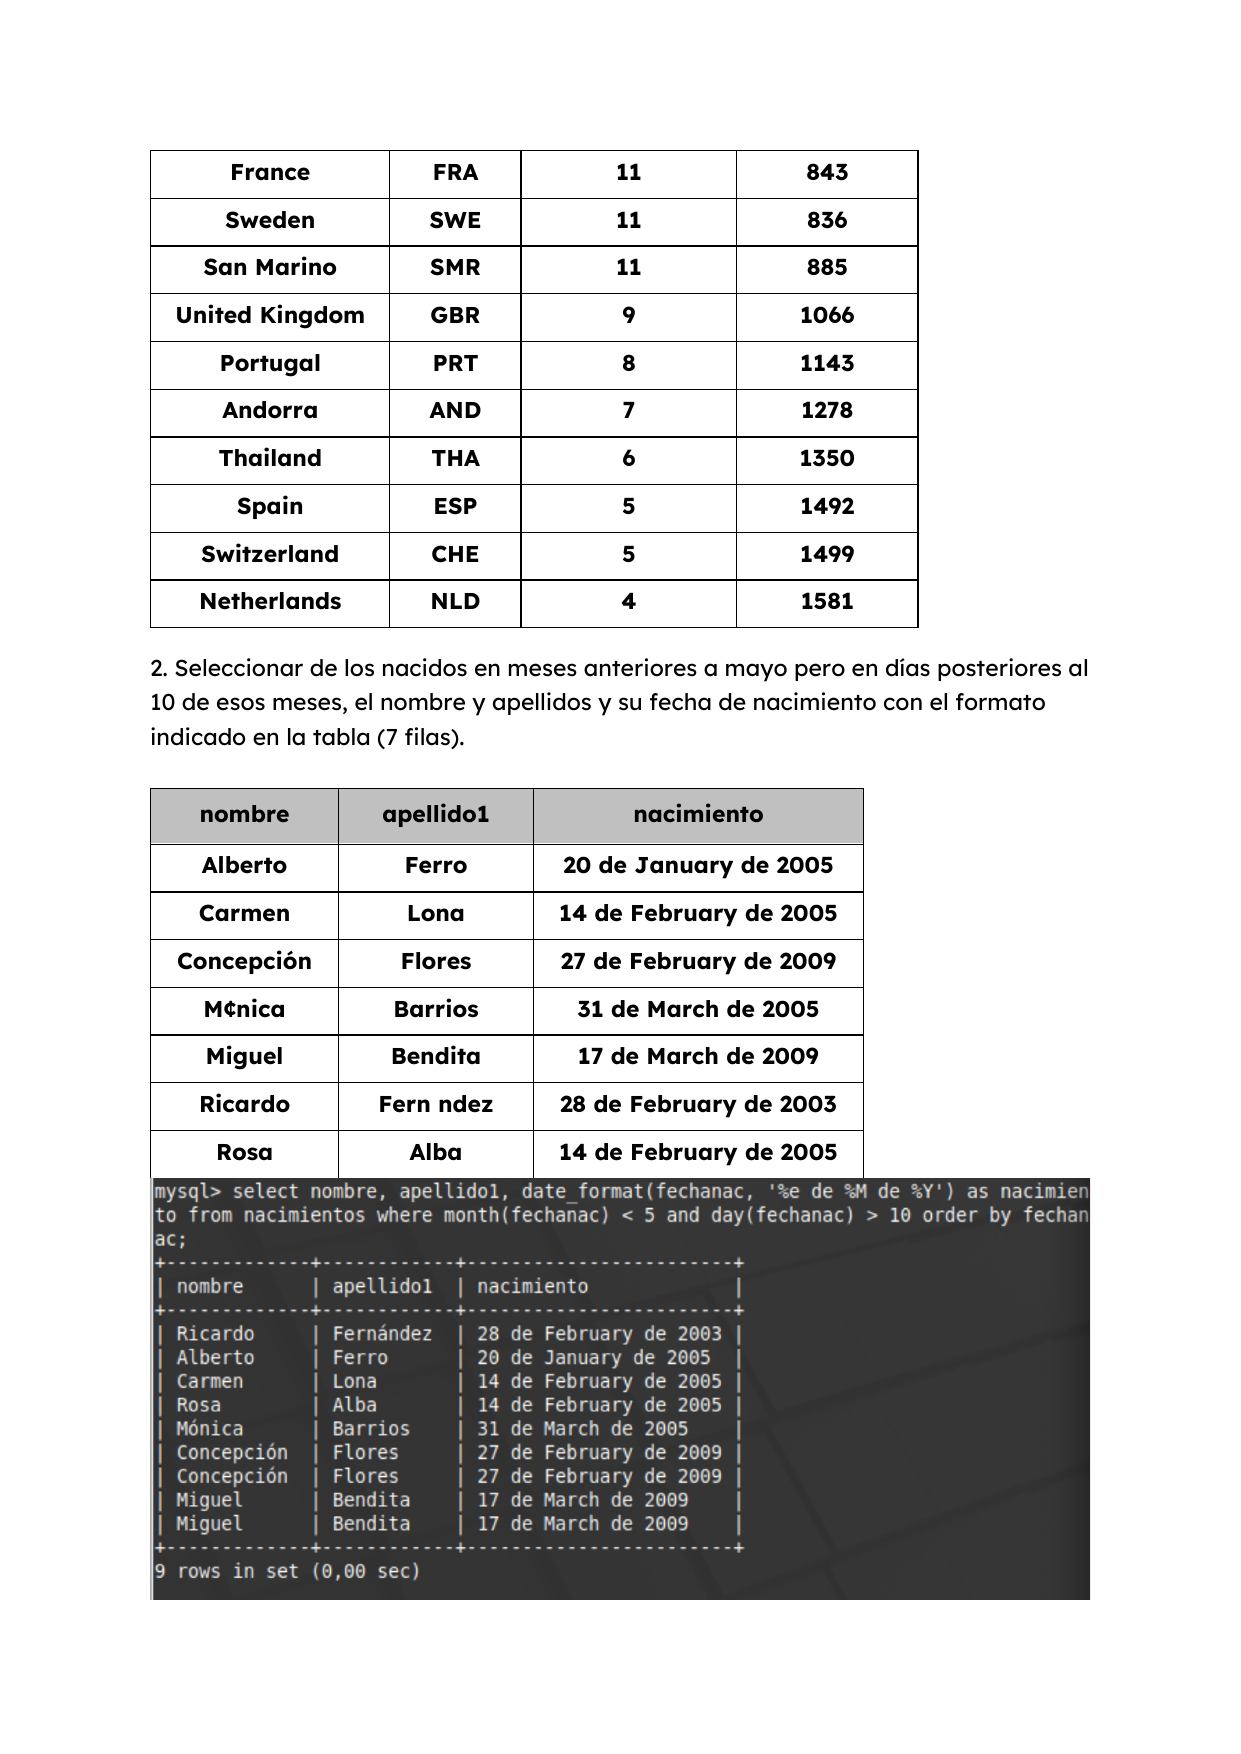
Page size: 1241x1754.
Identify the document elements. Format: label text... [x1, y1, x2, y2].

table_cell GBR [390, 294, 520, 341]
table_cell Carmen [151, 893, 338, 939]
table_cell 5 [522, 533, 736, 579]
table_cell Ricardo [151, 1083, 338, 1130]
table_cell 1581 [737, 581, 917, 627]
table_cell 8 [522, 342, 736, 388]
table_cell ESP [390, 485, 520, 532]
table_cell Thailand [151, 438, 389, 484]
table_cell AND [390, 390, 520, 436]
table_cell San Marino [151, 247, 389, 293]
table_cell 14 de February de 2005 [534, 1131, 863, 1177]
table_cell SMR [390, 247, 520, 293]
table_cell 9 [522, 294, 736, 341]
table_header apellido1 [339, 789, 533, 843]
table_cell Bendita [339, 1036, 533, 1082]
table_cell Alba [339, 1131, 533, 1177]
table_cell 20 de January de 2005 [534, 845, 863, 891]
table_cell CHE [390, 533, 520, 579]
table_cell THA [390, 438, 520, 484]
table_cell 11 [522, 199, 736, 245]
table_cell M¢nica [151, 988, 338, 1034]
table_cell 843 [737, 151, 917, 198]
table_cell Spain [151, 485, 389, 532]
table_header nacimiento [534, 789, 863, 843]
table_cell Netherlands [151, 581, 389, 627]
table_cell SWE [390, 199, 520, 245]
table_cell 1492 [737, 485, 917, 532]
table_cell FRA [390, 151, 520, 198]
table_cell PRT [390, 342, 520, 388]
table_cell 5 [522, 485, 736, 532]
table_cell 31 de March de 2005 [534, 988, 863, 1034]
table_cell 836 [737, 199, 917, 245]
table_cell 885 [737, 247, 917, 293]
table_cell Rosa [151, 1131, 338, 1177]
table_cell Miguel [151, 1036, 338, 1082]
table_cell 14 de February de 2005 [534, 893, 863, 939]
picture [150, 1178, 1091, 1600]
table_cell 1350 [737, 438, 917, 484]
table_cell 1143 [737, 342, 917, 388]
table_cell 27 de February de 2009 [534, 940, 863, 987]
table_cell 28 de February de 2003 [534, 1083, 863, 1130]
table_cell 7 [522, 390, 736, 436]
table_cell NLD [390, 581, 520, 627]
table_cell Andorra [151, 390, 389, 436]
table_cell 1499 [737, 533, 917, 579]
table_cell Sweden [151, 199, 389, 245]
table_cell 4 [522, 581, 736, 627]
table_cell 6 [522, 438, 736, 484]
table_header nombre [151, 789, 338, 843]
table_cell Lona [339, 893, 533, 939]
table_cell Concepción [151, 940, 338, 987]
table_cell 1278 [737, 390, 917, 436]
table_cell Ferro [339, 845, 533, 891]
table_cell Switzerland [151, 533, 389, 579]
table_cell Portugal [151, 342, 389, 388]
table_cell 1066 [737, 294, 917, 341]
table_cell Alberto [151, 845, 338, 891]
table_cell 11 [522, 247, 736, 293]
table_cell 17 de March de 2009 [534, 1036, 863, 1082]
text 2. Seleccionar de los nacidos en meses anteriores a mayo pero en días posteriores al 10 de esos meses, el nombre y apellidos y su fecha de nacimiento con el formato indicado en la tabla (7 filas). [150, 682, 1090, 782]
table_cell Barrios [339, 988, 533, 1034]
table_cell 11 [522, 151, 736, 198]
table_cell United Kingdom [151, 294, 389, 341]
table_cell France [151, 151, 389, 198]
table_cell Flores [339, 940, 533, 987]
table_cell Fern ndez [339, 1083, 533, 1130]
